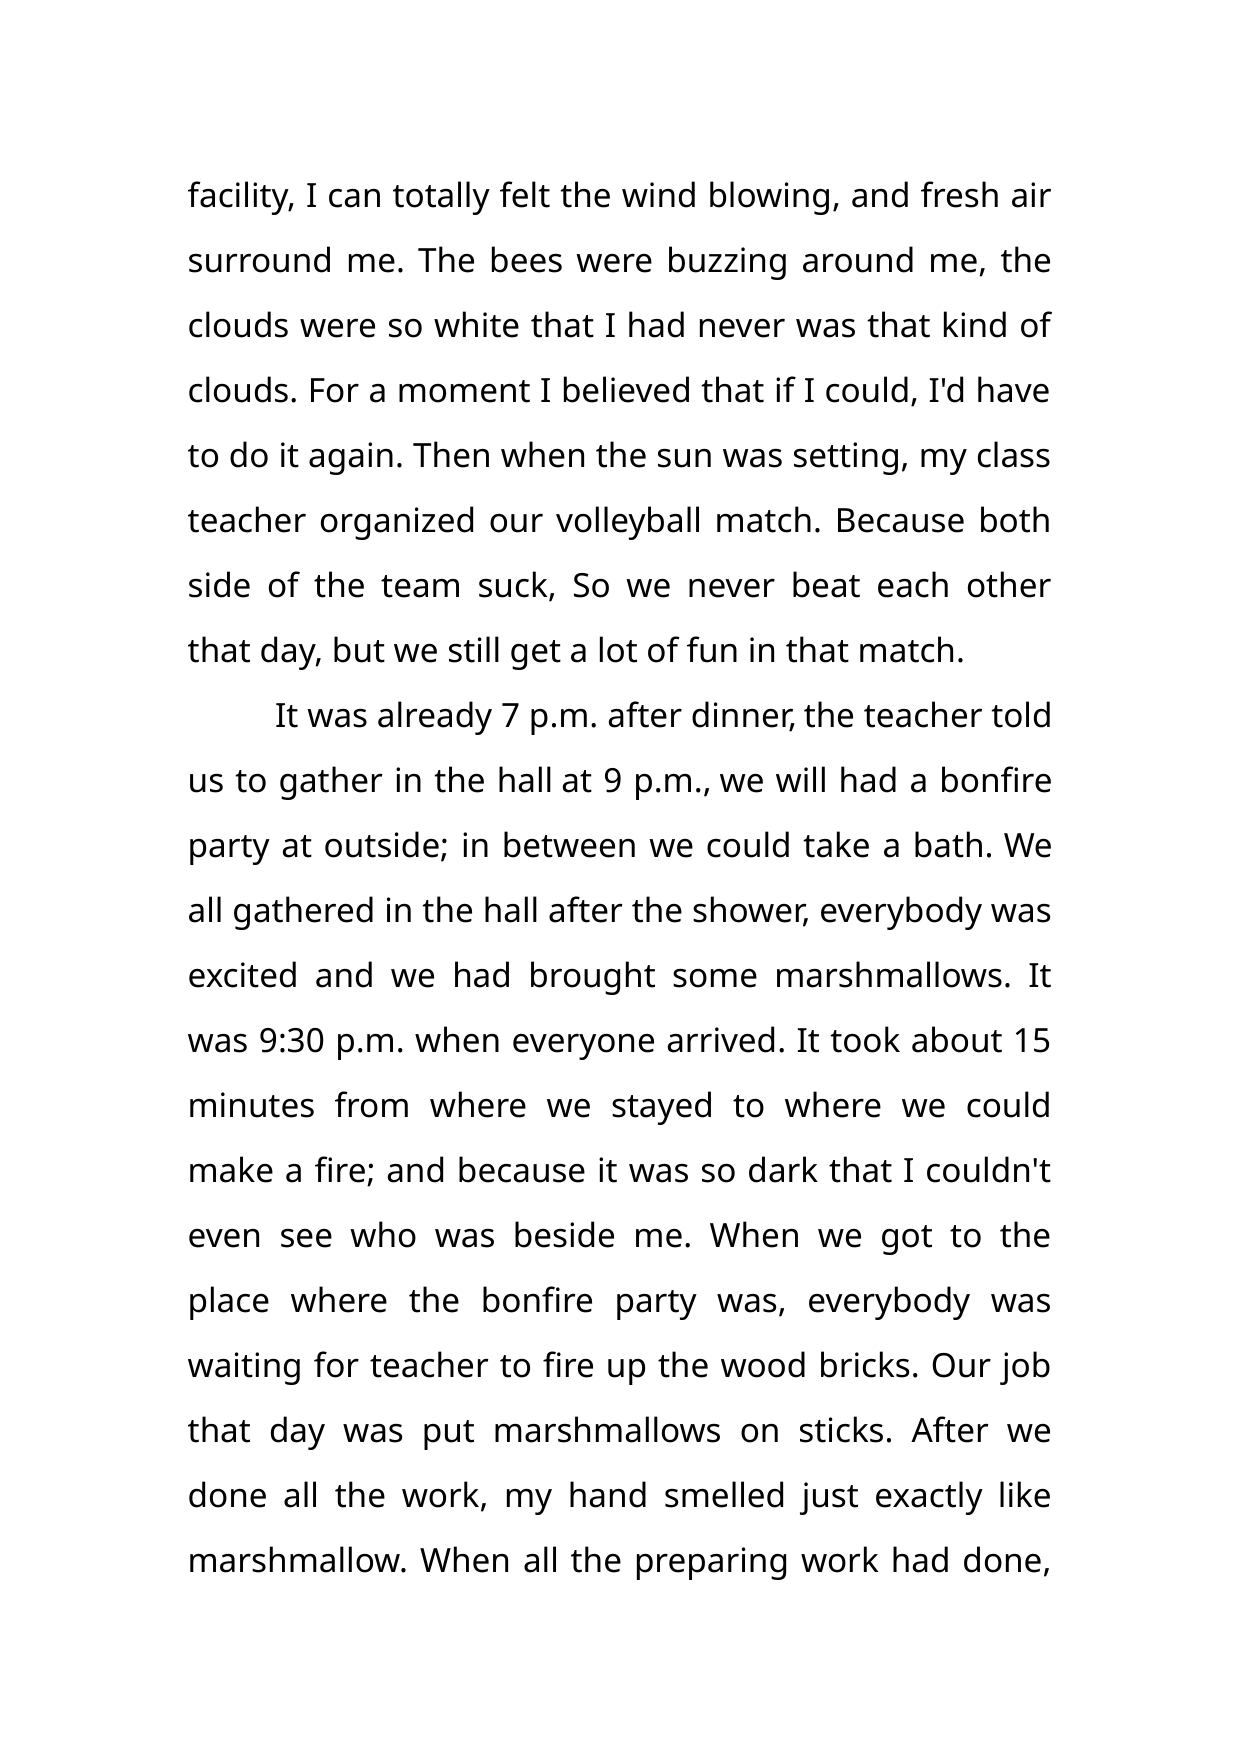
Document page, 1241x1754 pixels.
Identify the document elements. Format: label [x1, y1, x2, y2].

text [187, 682, 1053, 1592]
text [187, 162, 1053, 682]
